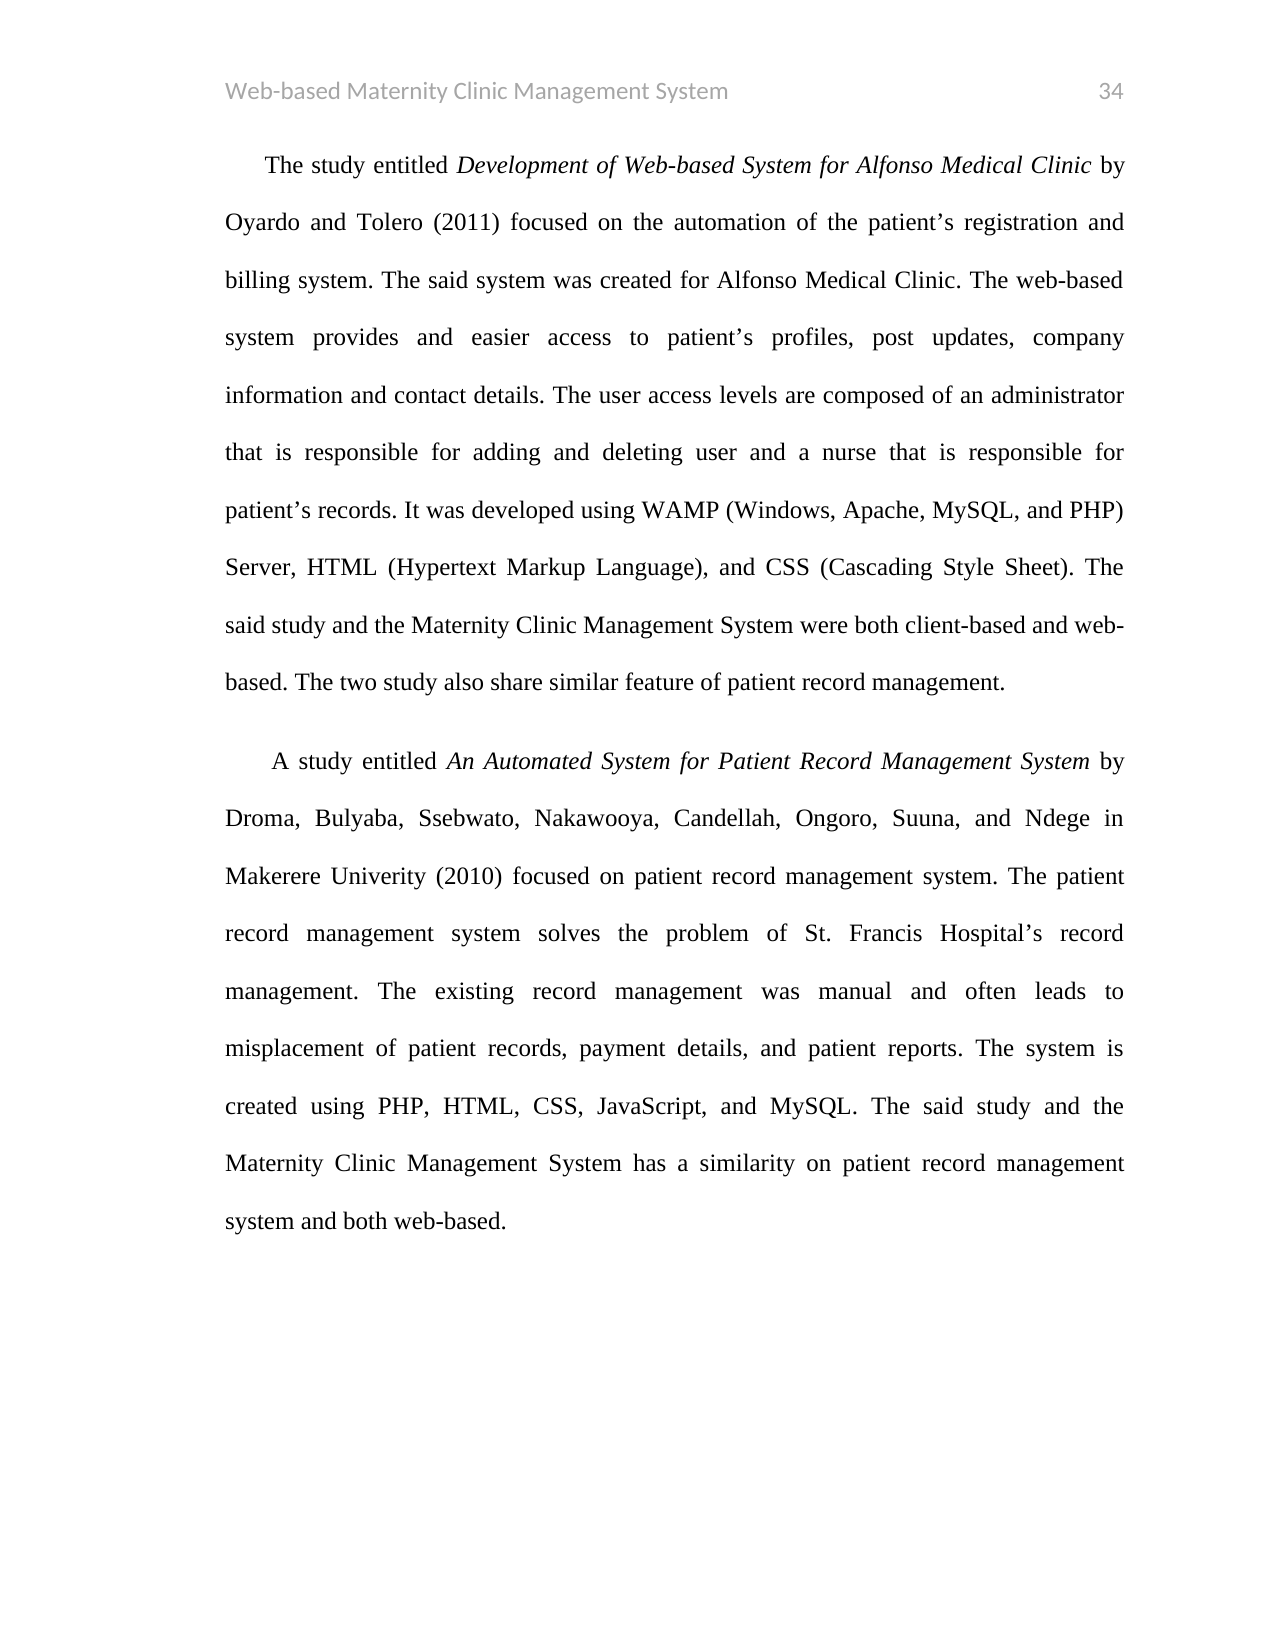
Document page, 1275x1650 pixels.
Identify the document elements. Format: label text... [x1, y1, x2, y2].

text The study entitled Development of Web-based System for Alfonso Medical Clinic by Oyardo and Tolero (2011) focused on the automation of the patient’s registration and billing system. The said system was created for Alfonso Medical Clinic. The web-based system provides and easier access to patient’s profiles, post updates, company information and contact details. The user access levels are composed of an administrator that is responsible for adding and deleting user and a nurse that is responsible for patient’s records. It was developed using WAMP (Windows, Apache, MySQL, and PHP) Server, HTML (Hypertext Markup Language), and CSS (Cascading Style Sheet). The said study and the Maternity Clinic Management System were both client-based and web-based. The two study also share similar feature of patient record management. [225, 150, 1125, 696]
text A study entitled An Automated System for Patient Record Management System by Droma, Bulyaba, Ssebwato, Nakawooya, Candellah, Ongoro, Suuna, and Ndege in Makerere Univerity (2010) focused on patient record management system. The patient record management system solves the problem of St. Francis Hospital’s record management. The existing record management was manual and often leads to misplacement of patient records, payment details, and patient reports. The system is created using PHP, HTML, CSS, JavaScript, and MySQL. The said study and the Maternity Clinic Management System has a similarity on patient record management system and both web-based. [225, 746, 1125, 1234]
